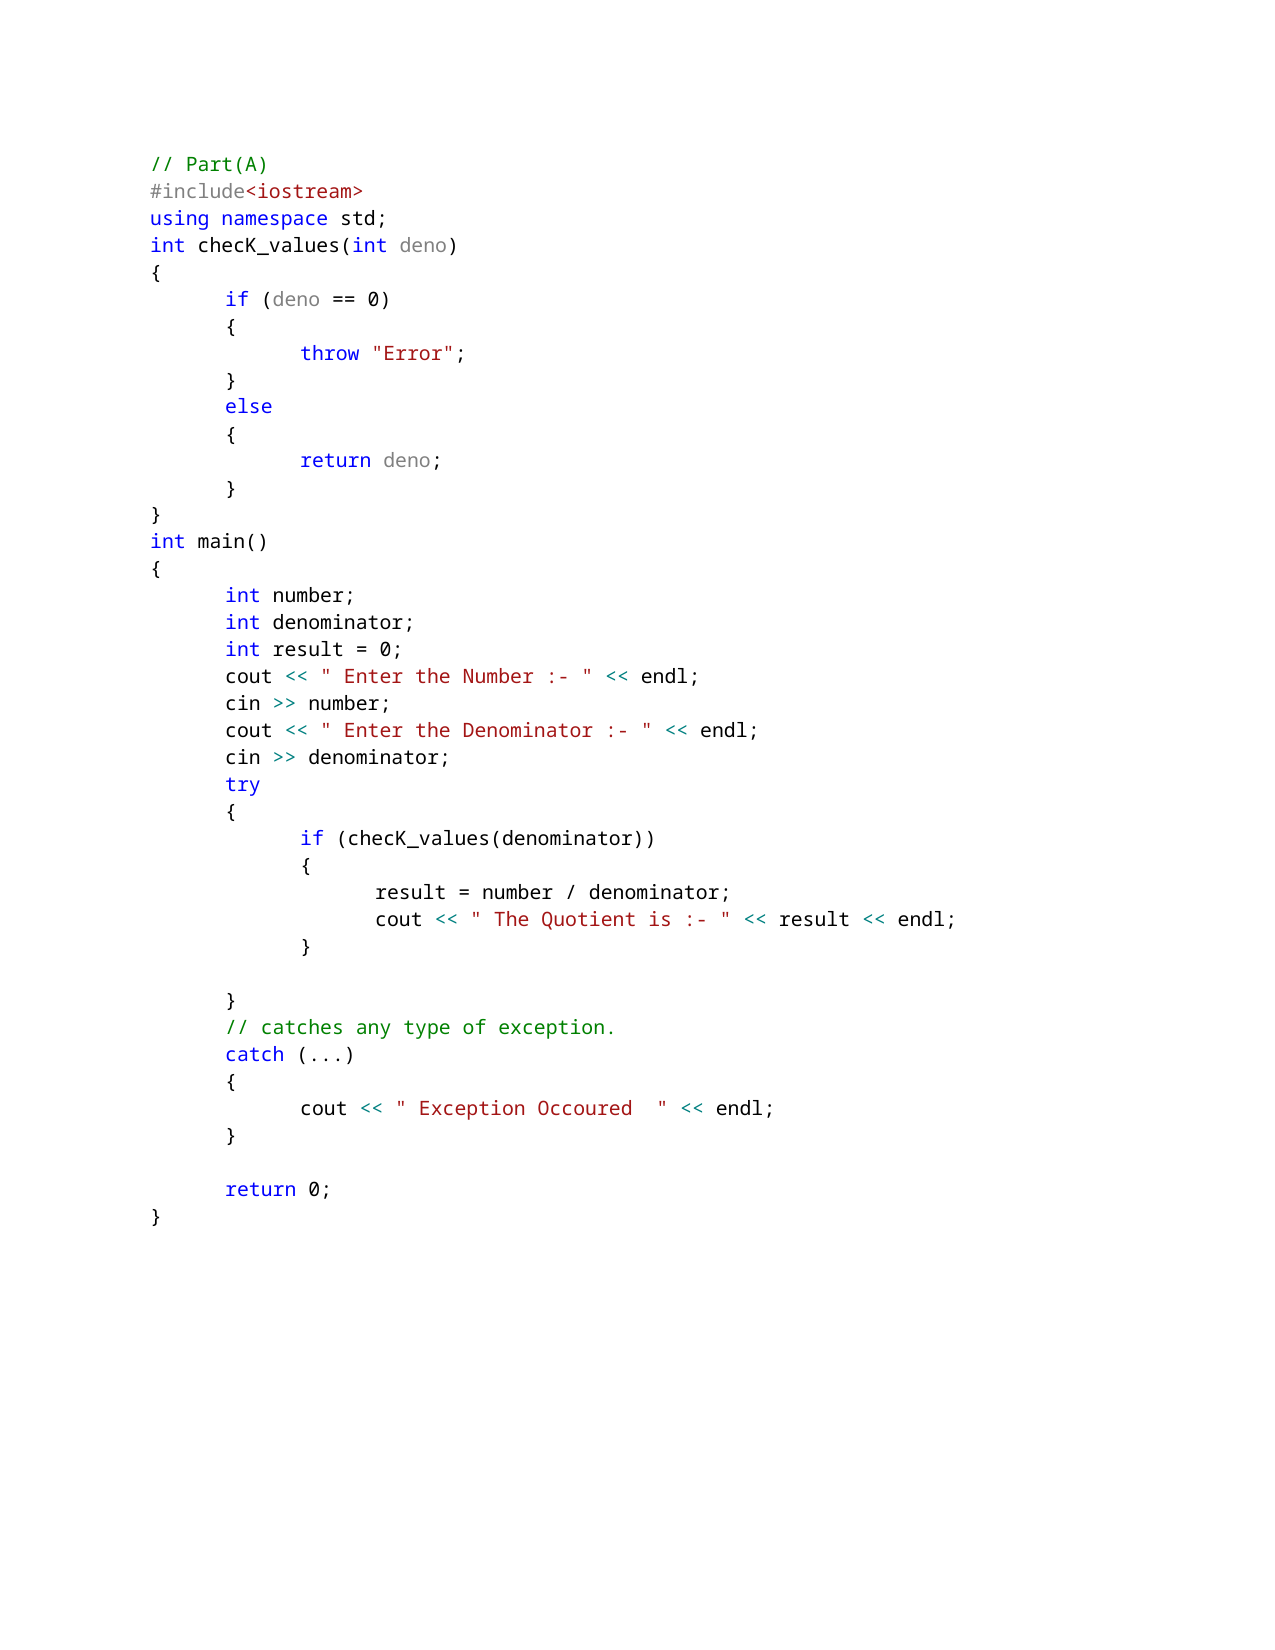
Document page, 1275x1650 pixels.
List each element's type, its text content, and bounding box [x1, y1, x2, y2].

text using namespace std; [150, 204, 1125, 231]
text cout << " Enter the Number :- " << endl; [150, 663, 1125, 689]
text } [150, 986, 1125, 1013]
text } [150, 501, 1125, 528]
text cout << " The Quotient is :- " << result << endl; [150, 905, 1125, 932]
text { [150, 258, 1125, 285]
text { [150, 1067, 1125, 1094]
text { [150, 555, 1125, 582]
text { [150, 851, 1125, 878]
text int denominator; [150, 609, 1125, 636]
text { [150, 420, 1125, 447]
text { [150, 312, 1125, 339]
text cout << " Exception Occoured " << endl; [150, 1094, 1125, 1121]
text } [150, 366, 1125, 393]
text } [150, 474, 1125, 501]
text if (deno == 0) [150, 285, 1125, 312]
text // Part(A) [150, 150, 1125, 177]
text // catches any type of exception. [150, 1013, 1125, 1040]
text #include<iostream> [150, 177, 1125, 204]
text int result = 0; [150, 636, 1125, 663]
text int checK_values(int deno) [150, 231, 1125, 258]
text cout << " Enter the Denominator :- " << endl; [150, 717, 1125, 743]
text } [150, 1202, 1125, 1229]
text cin >> denominator; [150, 743, 1125, 771]
text int number; [150, 582, 1125, 609]
text try [150, 771, 1125, 797]
text int main() [150, 528, 1125, 555]
text } [150, 932, 1125, 959]
text if (checK_values(denominator)) [150, 824, 1125, 851]
text { [150, 797, 1125, 824]
text } [150, 1121, 1125, 1148]
text return deno; [150, 447, 1125, 474]
text else [150, 393, 1125, 420]
text cin >> number; [150, 689, 1125, 717]
text catch (...) [150, 1040, 1125, 1067]
text result = number / denominator; [150, 878, 1125, 905]
text return 0; [150, 1175, 1125, 1202]
text throw "Error"; [150, 339, 1125, 366]
